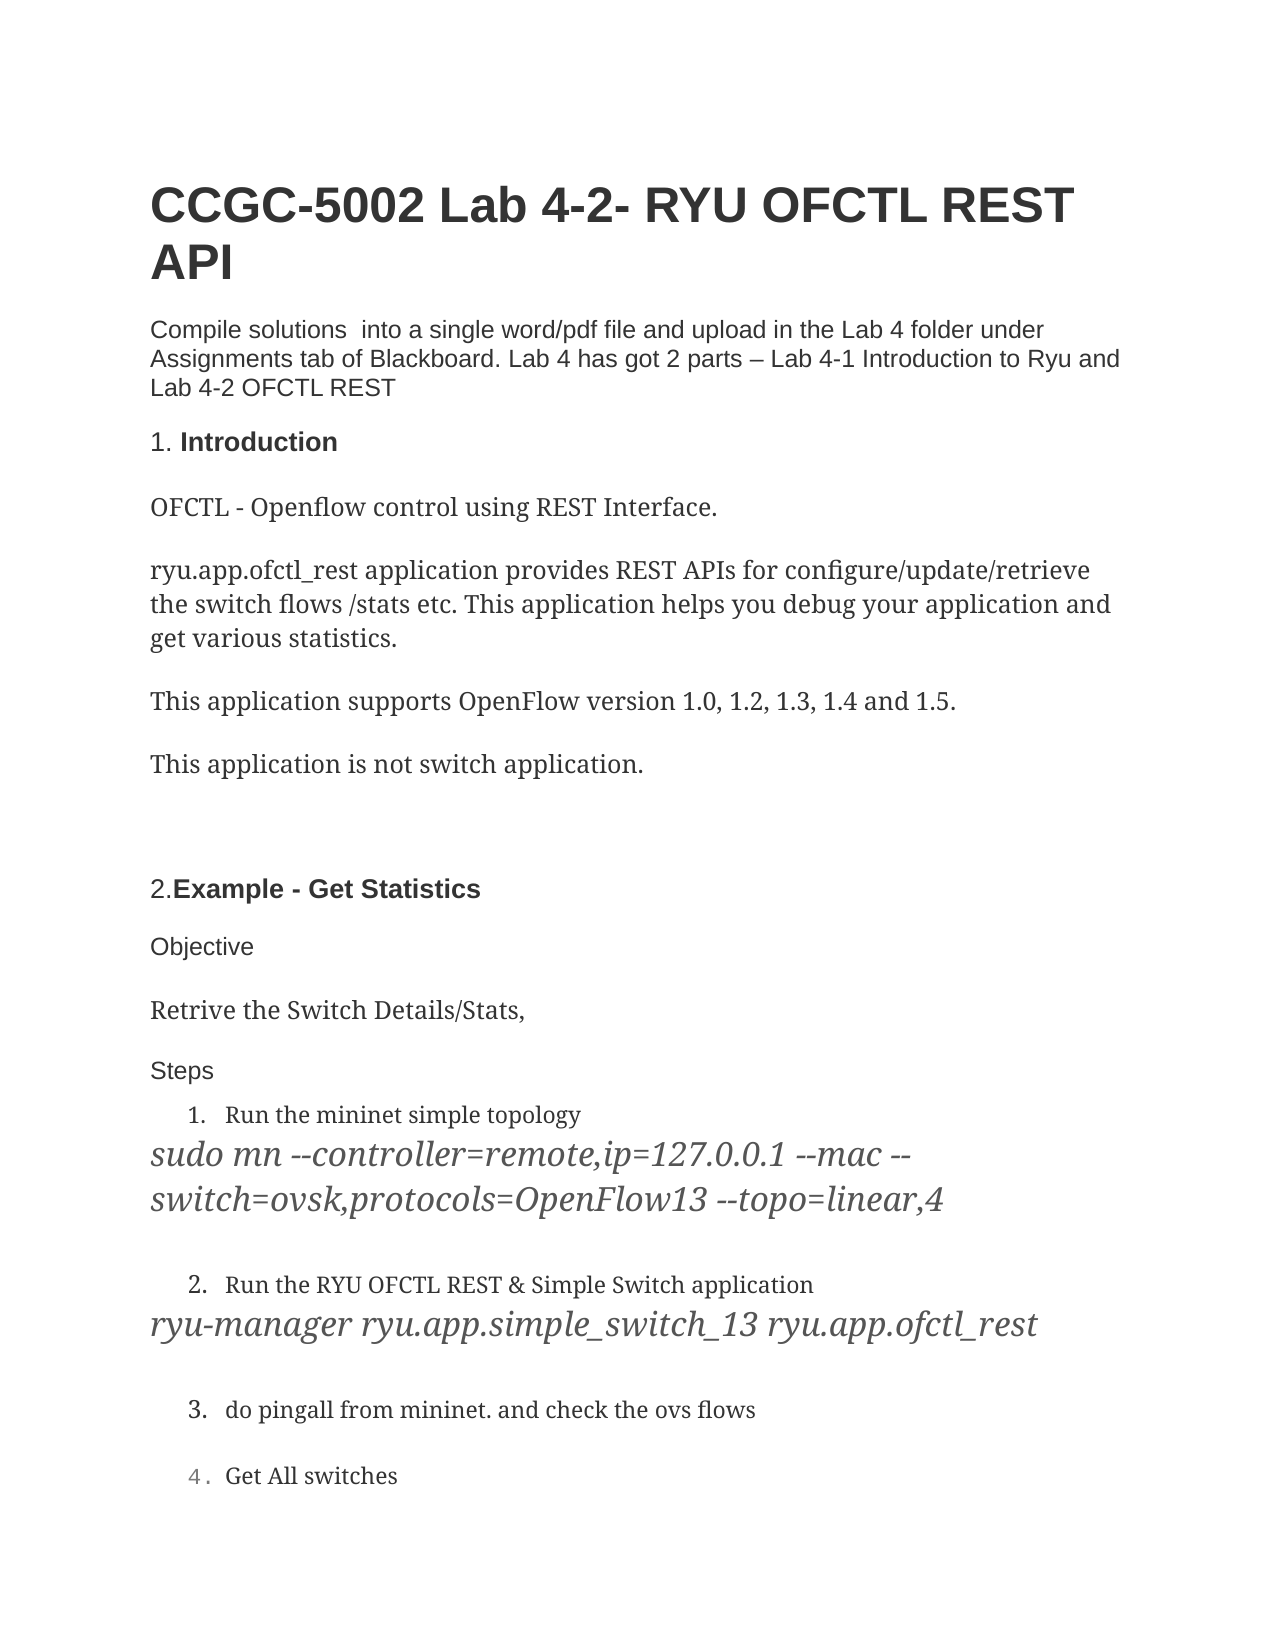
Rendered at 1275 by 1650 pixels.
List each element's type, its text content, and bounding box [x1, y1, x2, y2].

text OFCTL - Openflow control using REST Interface. [150, 489, 1125, 523]
subtitle 2.Example - Get Statistics [150, 873, 1125, 905]
text CCGC-5002 Lab 4-2- RYU OFCTL REST API [150, 175, 1125, 290]
list Run the mininet simple topology [187, 1099, 1125, 1130]
subtitle Objective [150, 932, 1125, 961]
list do pingall from mininet. and check the ovs flows [187, 1392, 1125, 1426]
text This application is not switch application. [150, 747, 1125, 781]
text sudo mn --controller=remote,ip=127.0.0.1 --mac --switch=ovsk,protocols=OpenFlow13 --topo=linear,4 [150, 1130, 1125, 1221]
subtitle Steps [150, 1056, 1125, 1084]
text ryu-manager ryu.app.simple_switch_13 ryu.app.ofctl_rest [150, 1301, 1125, 1346]
text Compile solutions into a single word/pdf file and upload in the Lab 4 folder under Assignments tab of Blackboard. Lab 4 has got 2 parts – Lab 4-1 Introduction to Ryu and Lab 4-2 OFCTL REST [150, 315, 1125, 401]
text Retrive the Switch Details/Stats, [150, 992, 1125, 1026]
subtitle 1. Introduction [150, 426, 1125, 457]
text This application supports OpenFlow version 1.0, 1.2, 1.3, 1.4 and 1.5. [150, 684, 1125, 718]
list Get All switches [187, 1460, 1125, 1491]
list Run the RYU OFCTL REST & Simple Switch application [187, 1267, 1125, 1301]
text ryu.app.ofctl_rest application provides REST APIs for configure/update/retrieve the switch flows /stats etc. This application helps you debug your application and get various statistics. [150, 552, 1125, 654]
